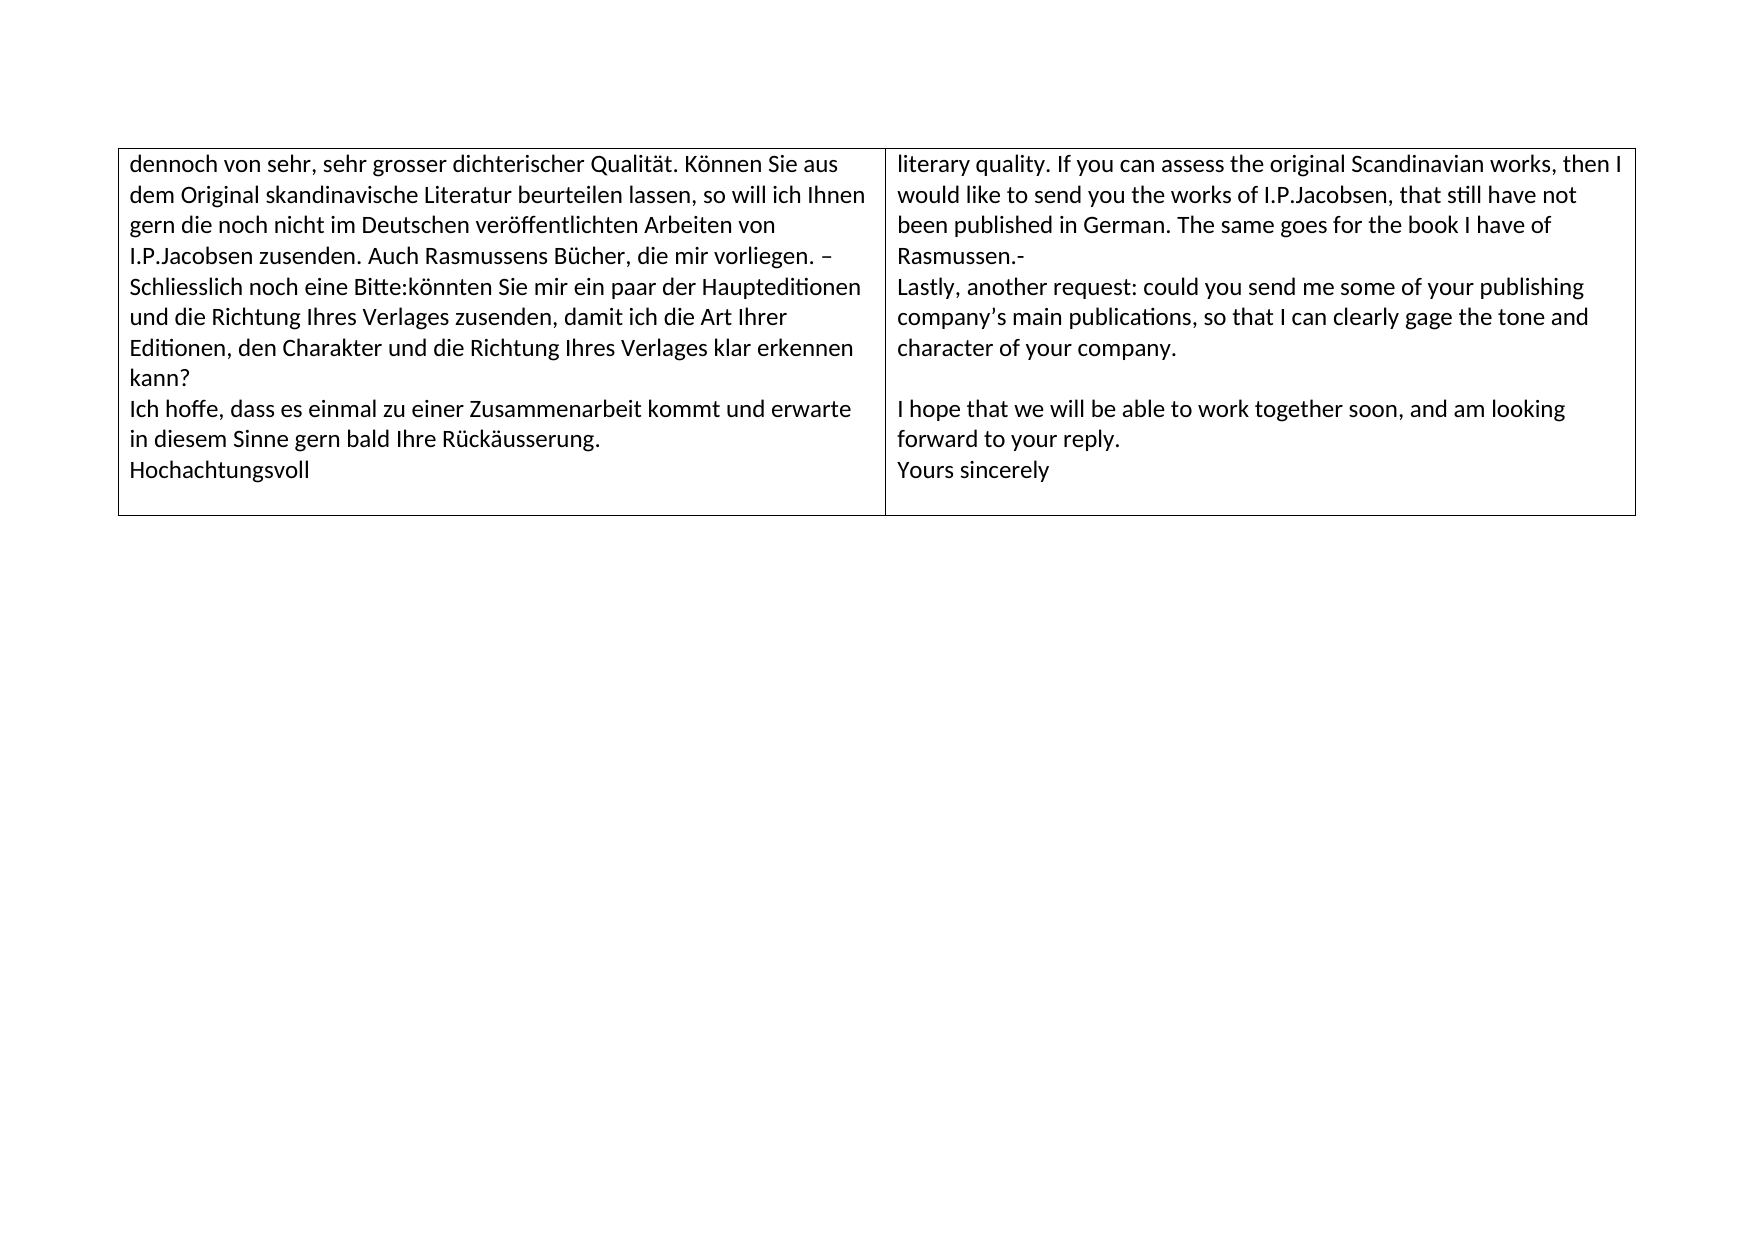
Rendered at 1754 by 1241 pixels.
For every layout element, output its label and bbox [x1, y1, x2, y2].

table_header [886, 149, 1635, 515]
table_header [119, 149, 885, 515]
